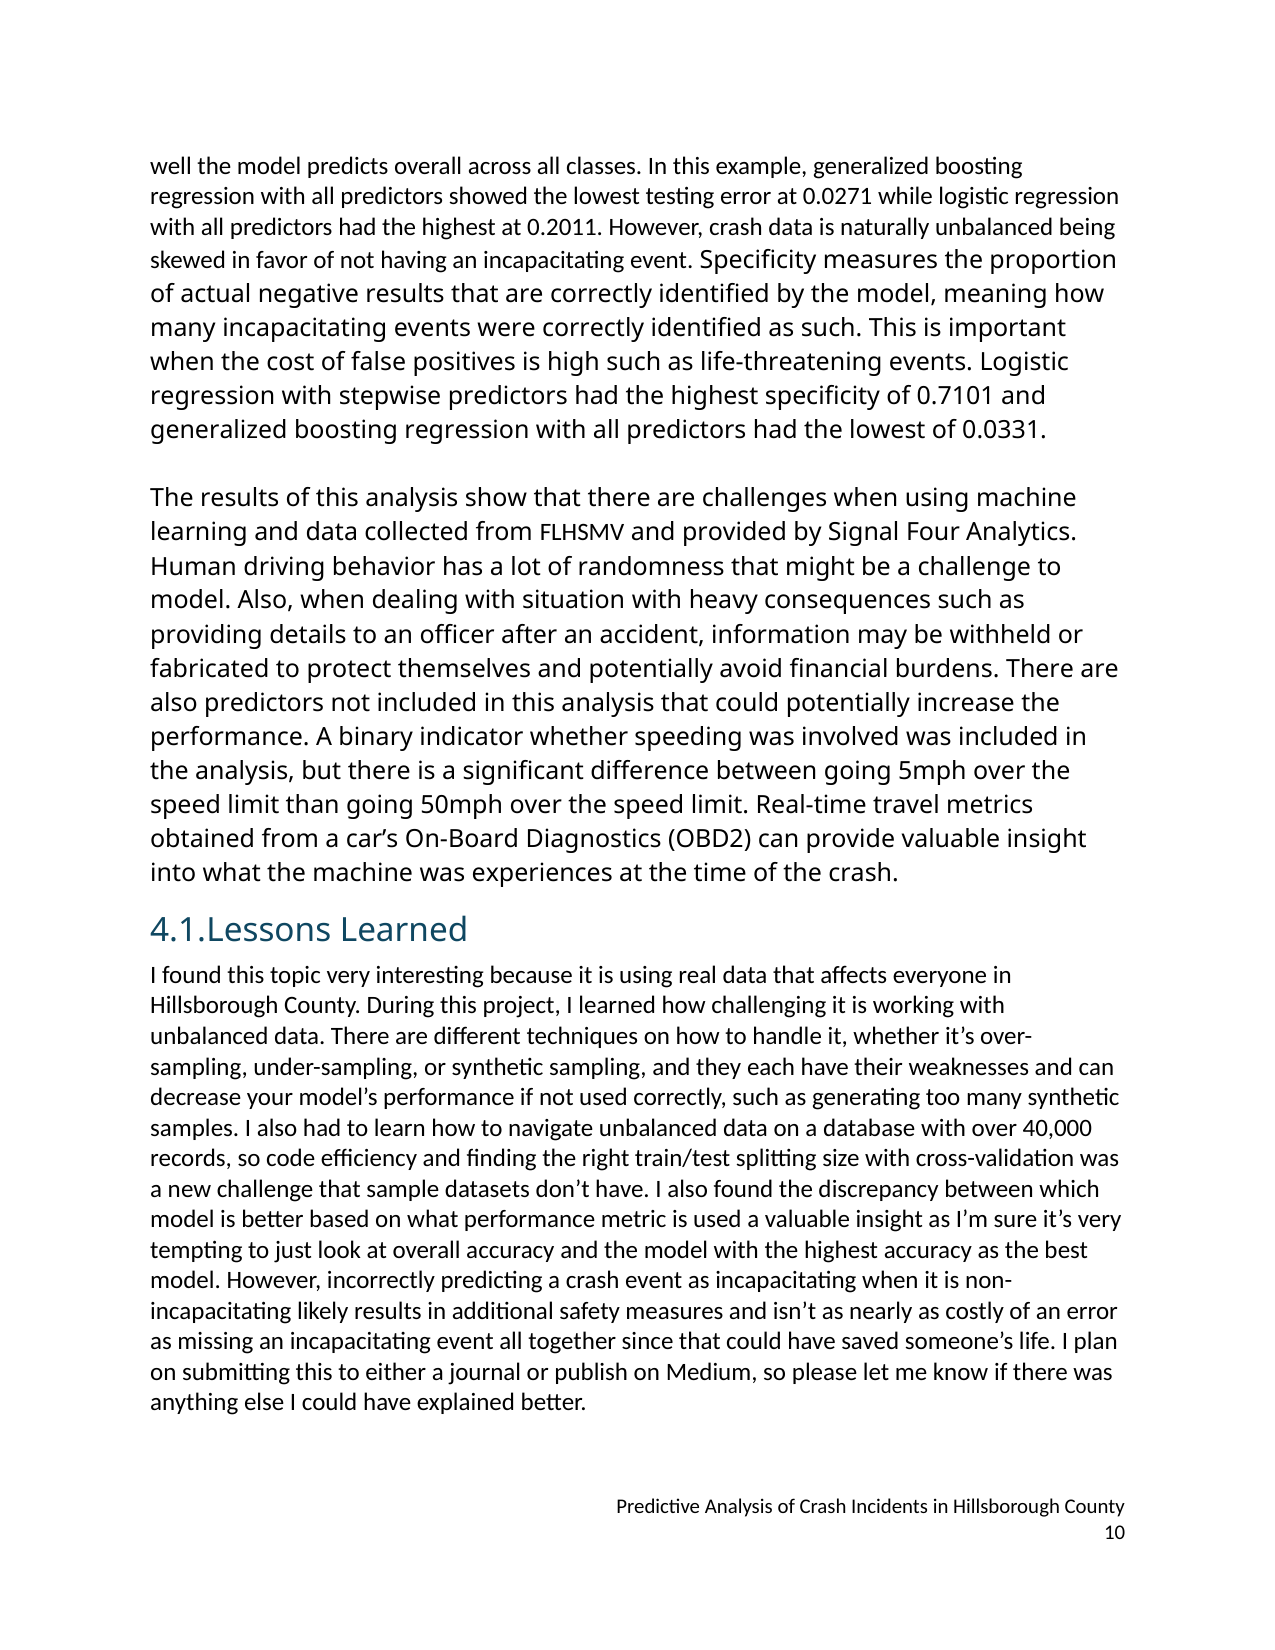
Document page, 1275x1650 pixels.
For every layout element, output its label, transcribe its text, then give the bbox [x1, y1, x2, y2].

text The results of this analysis show that there are challenges when using machine learning and data collected from FLHSMV and provided by Signal Four Analytics. Human driving behavior has a lot of randomness that might be a challenge to model. Also, when dealing with situation with heavy consequences such as providing details to an officer after an accident, information may be withheld or fabricated to protect themselves and potentially avoid financial burdens. There are also predictors not included in this analysis that could potentially increase the performance. A binary indicator whether speeding was involved was included in the analysis, but there is a significant difference between going 5mph over the speed limit than going 50mph over the speed limit. Real-time travel metrics obtained from a car’s On-Board Diagnostics (OBD2) can provide valuable insight into what the machine was experiences at the time of the crash. [150, 480, 1125, 889]
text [150, 150, 1125, 446]
text I found this topic very interesting because it is using real data that affects everyone in Hillsborough County. During this project, I learned how challenging it is working with unbalanced data. There are different techniques on how to handle it, whether it’s over-sampling, under-sampling, or synthetic sampling, and they each have their weaknesses and can decrease your model’s performance if not used correctly, such as generating too many synthetic samples. I also had to learn how to navigate unbalanced data on a database with over 40,000 records, so code efficiency and finding the right train/test splitting size with cross-validation was a new challenge that sample datasets don’t have. I also found the discrepancy between which model is better based on what performance metric is used a valuable insight as I’m sure it’s very tempting to just look at overall accuracy and the model with the highest accuracy as the best model. However, incorrectly predicting a crash event as incapacitating when it is non-incapacitating likely results in additional safety measures and isn’t as nearly as costly of an error as missing an incapacitating event all together since that could have saved someone’s life. I plan on submitting this to either a journal or publish on Medium, so please let me know if there was anything else I could have explained better. [150, 959, 1125, 1417]
subtitle Lessons Learned [150, 905, 1125, 951]
